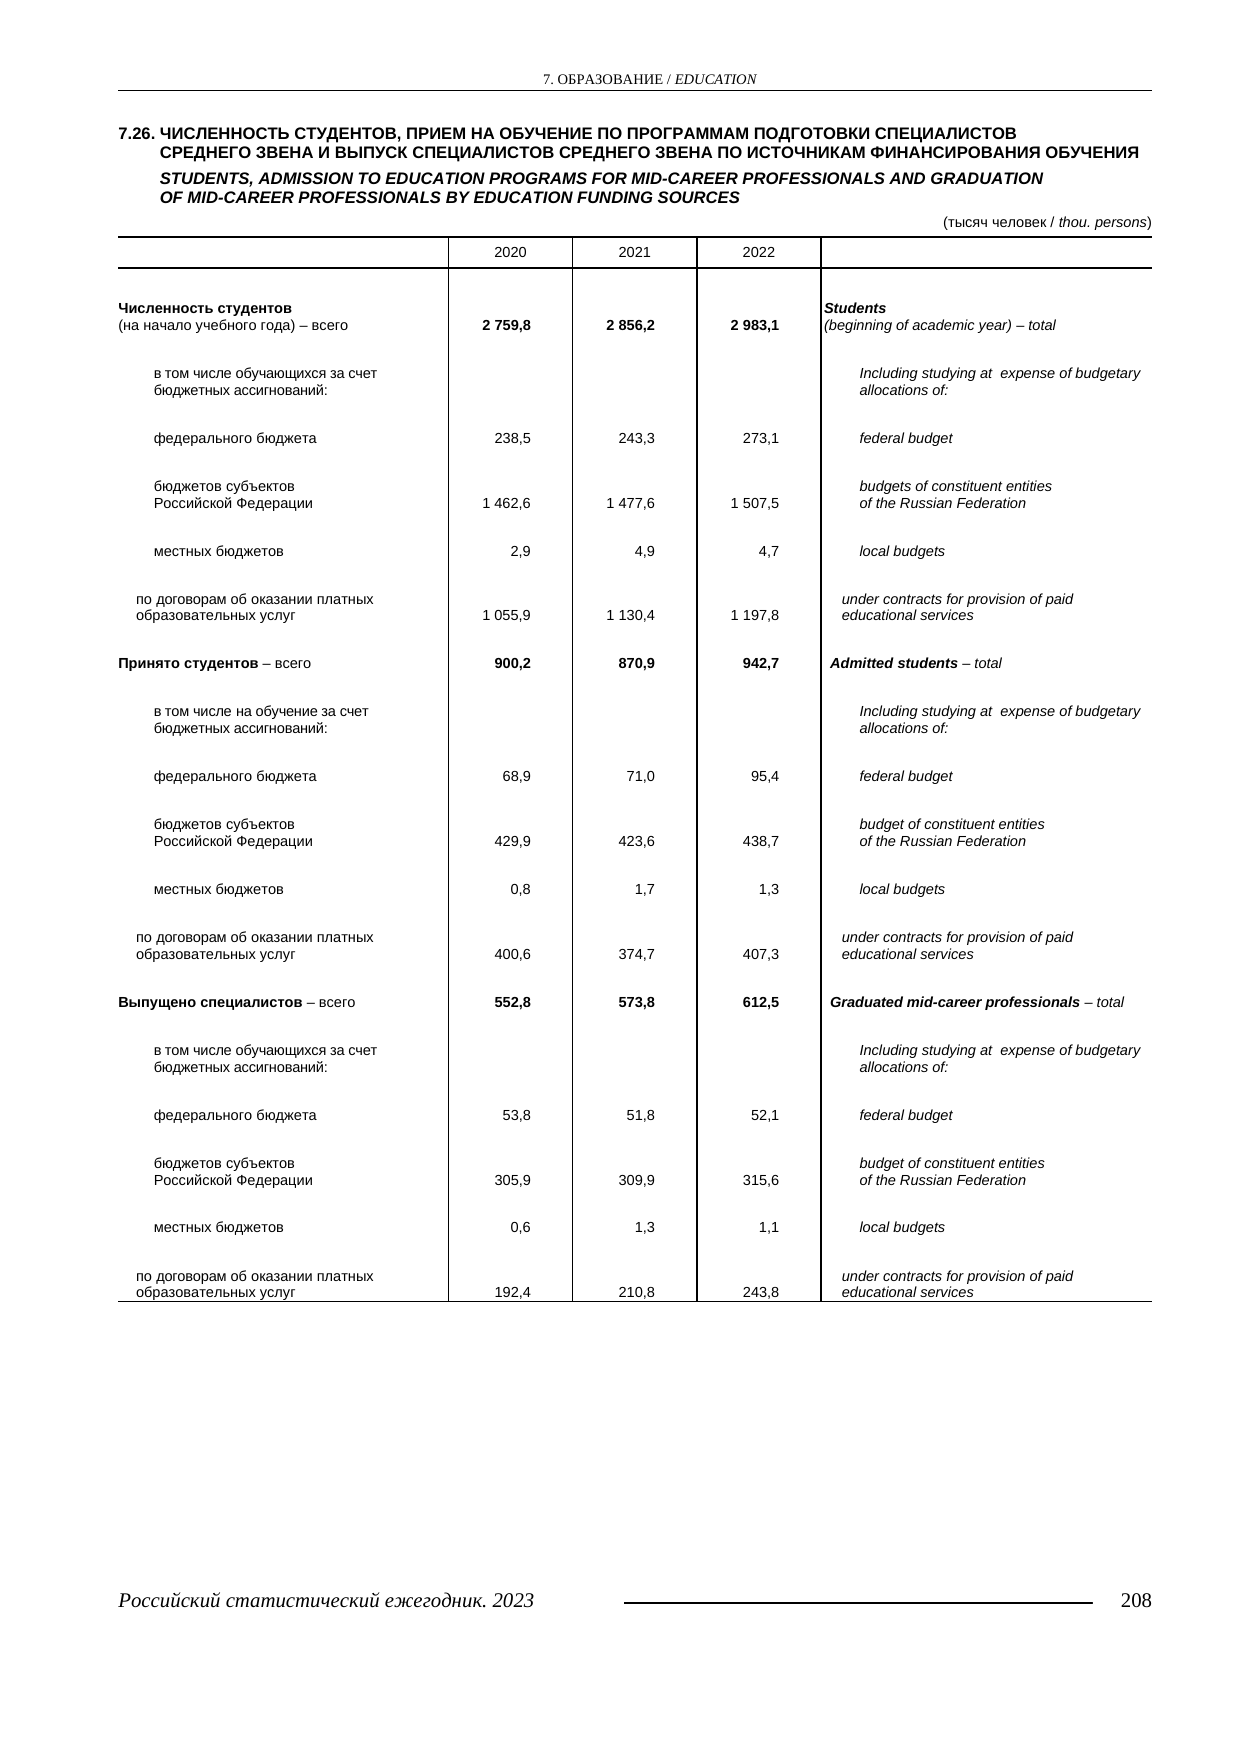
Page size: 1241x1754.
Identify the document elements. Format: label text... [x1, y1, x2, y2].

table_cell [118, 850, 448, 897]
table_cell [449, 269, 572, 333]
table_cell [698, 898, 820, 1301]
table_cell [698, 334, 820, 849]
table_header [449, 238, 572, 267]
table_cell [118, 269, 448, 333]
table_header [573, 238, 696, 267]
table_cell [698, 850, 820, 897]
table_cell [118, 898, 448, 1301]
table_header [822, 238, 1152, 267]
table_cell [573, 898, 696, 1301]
text 7.26. ЧИСЛЕННОСТЬ СТУДЕНТОВ, ПРИЕМ НА ОБУЧЕНИЕ ПО ПРОГРАММАМ ПОДГОТОВКИ СПЕЦИАЛИСТОВ СРЕДНЕГО ЗВЕНА И ВЫПУСК СПЕЦИАЛИСТОВ СРЕДНЕГО ЗВЕНА ПО ИСТОЧНИКАМ ФИНАНСИРОВАНИЯ ОБУЧЕНИЯ [118, 124, 1152, 162]
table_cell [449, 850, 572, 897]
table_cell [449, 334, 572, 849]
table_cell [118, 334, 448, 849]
text STUDENTS, ADMISSION TO EDUCATION PROGRAMS FOR MID-CAREER PROFESSIONALS AND GRADUATION OF MID-CAREER PROFESSIONALS BY EDUCATION FUNDING SOURCES [159, 169, 1152, 207]
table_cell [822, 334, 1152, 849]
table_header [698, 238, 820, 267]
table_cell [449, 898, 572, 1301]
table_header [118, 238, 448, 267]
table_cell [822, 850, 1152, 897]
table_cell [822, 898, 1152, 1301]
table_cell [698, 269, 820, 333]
text (тысяч человек / thou. persons) [118, 213, 1152, 230]
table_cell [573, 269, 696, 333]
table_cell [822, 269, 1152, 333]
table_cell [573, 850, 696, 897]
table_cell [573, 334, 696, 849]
